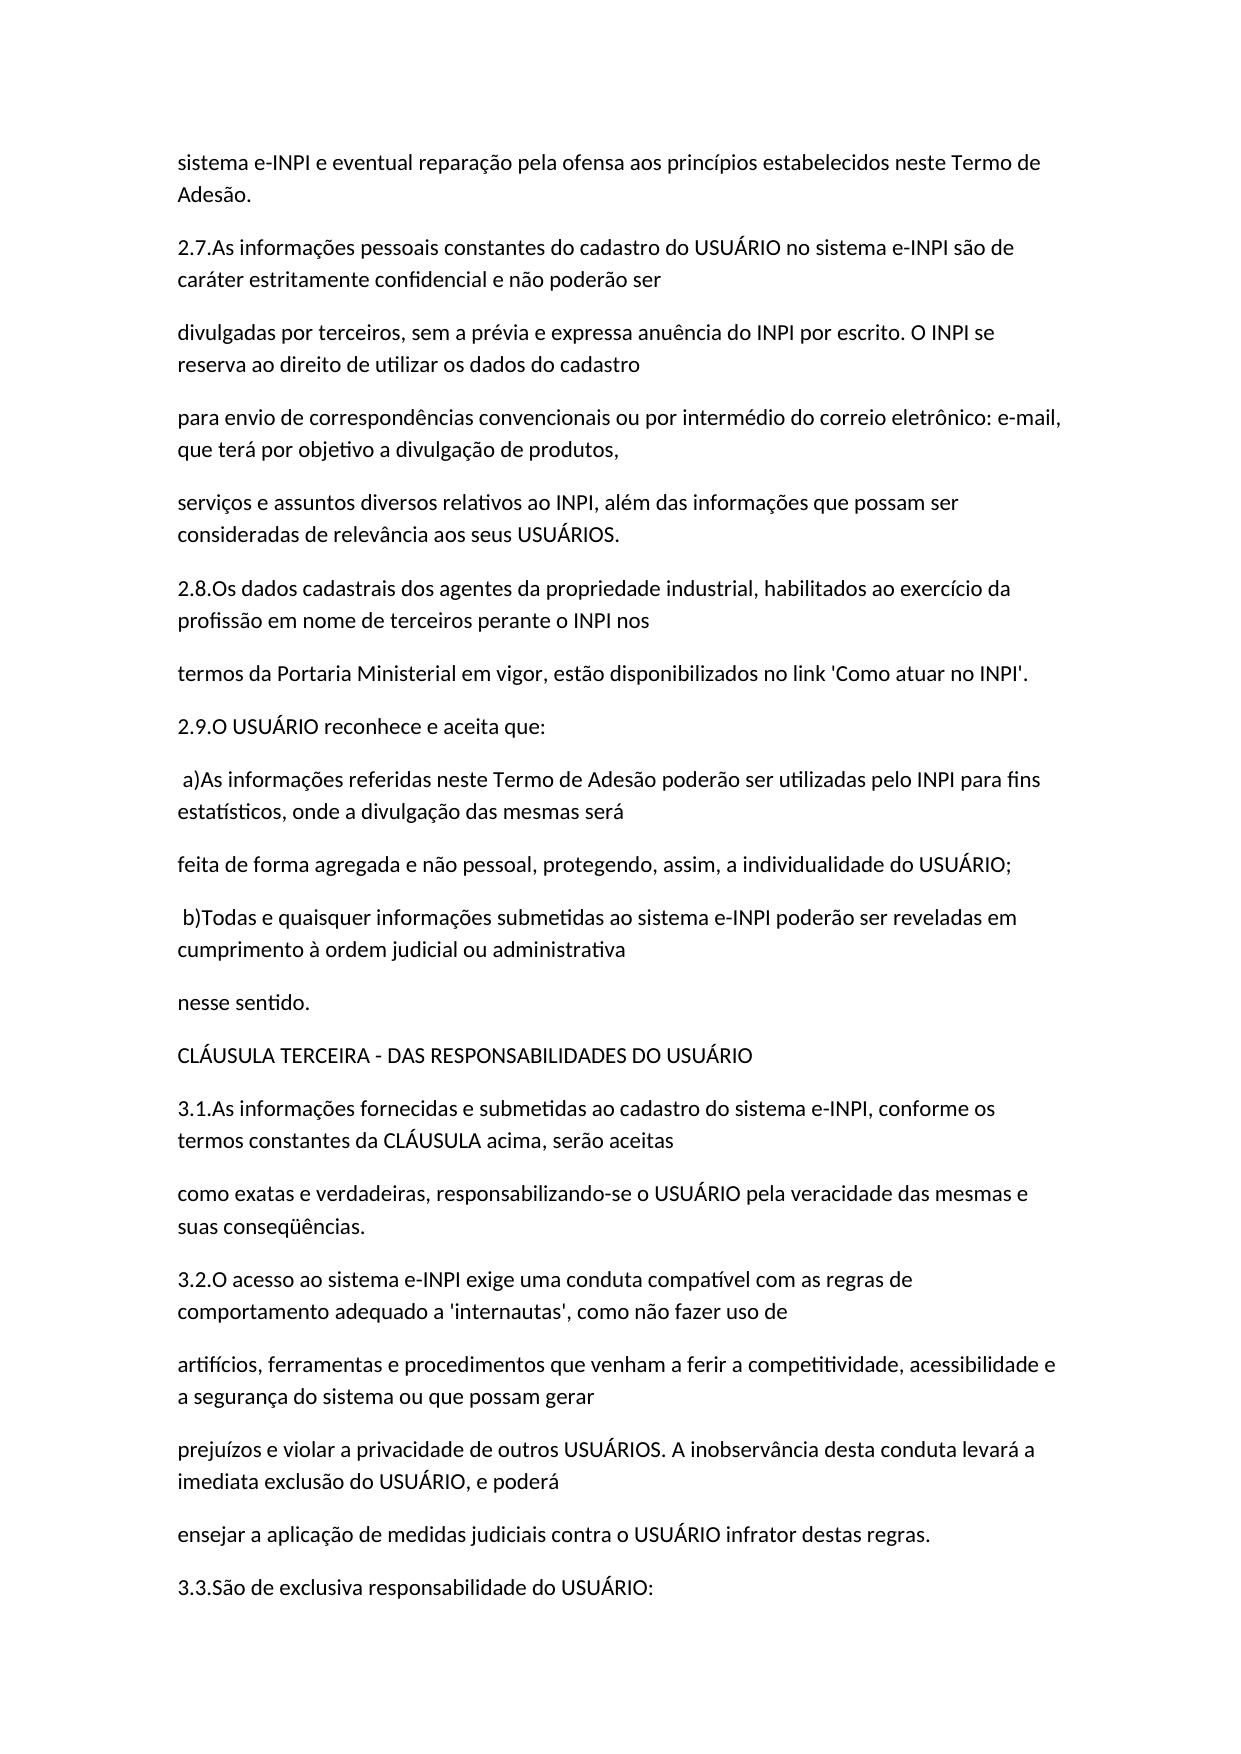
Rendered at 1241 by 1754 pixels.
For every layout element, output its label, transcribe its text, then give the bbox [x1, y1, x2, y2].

text prejuízos e violar a privacidade de outros USUÁRIOS. A inobservância desta conduta levará a imediata exclusão do USUÁRIO, e poderá [177, 1435, 1063, 1495]
text 3.1.As informações fornecidas e submetidas ao cadastro do sistema e-INPI, conforme os termos constantes da CLÁUSULA acima, serão aceitas [177, 1094, 1063, 1154]
text para envio de correspondências convencionais ou por intermédio do correio eletrônico: e-mail, que terá por objetivo a divulgação de produtos, [177, 403, 1063, 463]
text 3.3.São de exclusiva responsabilidade do USUÁRIO: [177, 1573, 1063, 1601]
text nesse sentido. [177, 988, 1063, 1016]
text ensejar a aplicação de medidas judiciais contra o USUÁRIO infrator destas regras. [177, 1520, 1063, 1548]
text divulgadas por terceiros, sem a prévia e expressa anuência do INPI por escrito. O INPI se reserva ao direito de utilizar os dados do cadastro [177, 318, 1063, 378]
text como exatas e verdadeiras, responsabilizando-se o USUÁRIO pela veracidade das mesmas e suas conseqüências. [177, 1179, 1063, 1240]
text serviços e assuntos diversos relativos ao INPI, além das informações que possam ser consideradas de relevância aos seus USUÁRIOS. [177, 488, 1063, 549]
text 2.8.Os dados cadastrais dos agentes da propriedade industrial, habilitados ao exercício da profissão em nome de terceiros perante o INPI nos [177, 574, 1063, 634]
text a)As informações referidas neste Termo de Adesão poderão ser utilizadas pelo INPI para fins estatísticos, onde a divulgação das mesmas será [177, 765, 1063, 825]
text 3.2.O acesso ao sistema e-INPI exige uma conduta compatível com as regras de comportamento adequado a 'internautas', como não fazer uso de [177, 1265, 1063, 1325]
text artifícios, ferramentas e procedimentos que venham a ferir a competitividade, acessibilidade e a segurança do sistema ou que possam gerar [177, 1350, 1063, 1410]
text termos da Portaria Ministerial em vigor, estão disponibilizados no link 'Como atuar no INPI'. [177, 659, 1063, 687]
text 2.9.O USUÁRIO reconhece e aceita que: [177, 712, 1063, 740]
text CLÁUSULA TERCEIRA - DAS RESPONSABILIDADES DO USUÁRIO [177, 1041, 1063, 1069]
text b)Todas e quaisquer informações submetidas ao sistema e-INPI poderão ser reveladas em cumprimento à ordem judicial ou administrativa [177, 903, 1063, 963]
text feita de forma agregada e não pessoal, protegendo, assim, a individualidade do USUÁRIO; [177, 850, 1063, 878]
text sistema e-INPI e eventual reparação pela ofensa aos princípios estabelecidos neste Termo de Adesão. [177, 148, 1063, 208]
text 2.7.As informações pessoais constantes do cadastro do USUÁRIO no sistema e-INPI são de caráter estritamente confidencial e não poderão ser [177, 233, 1063, 293]
